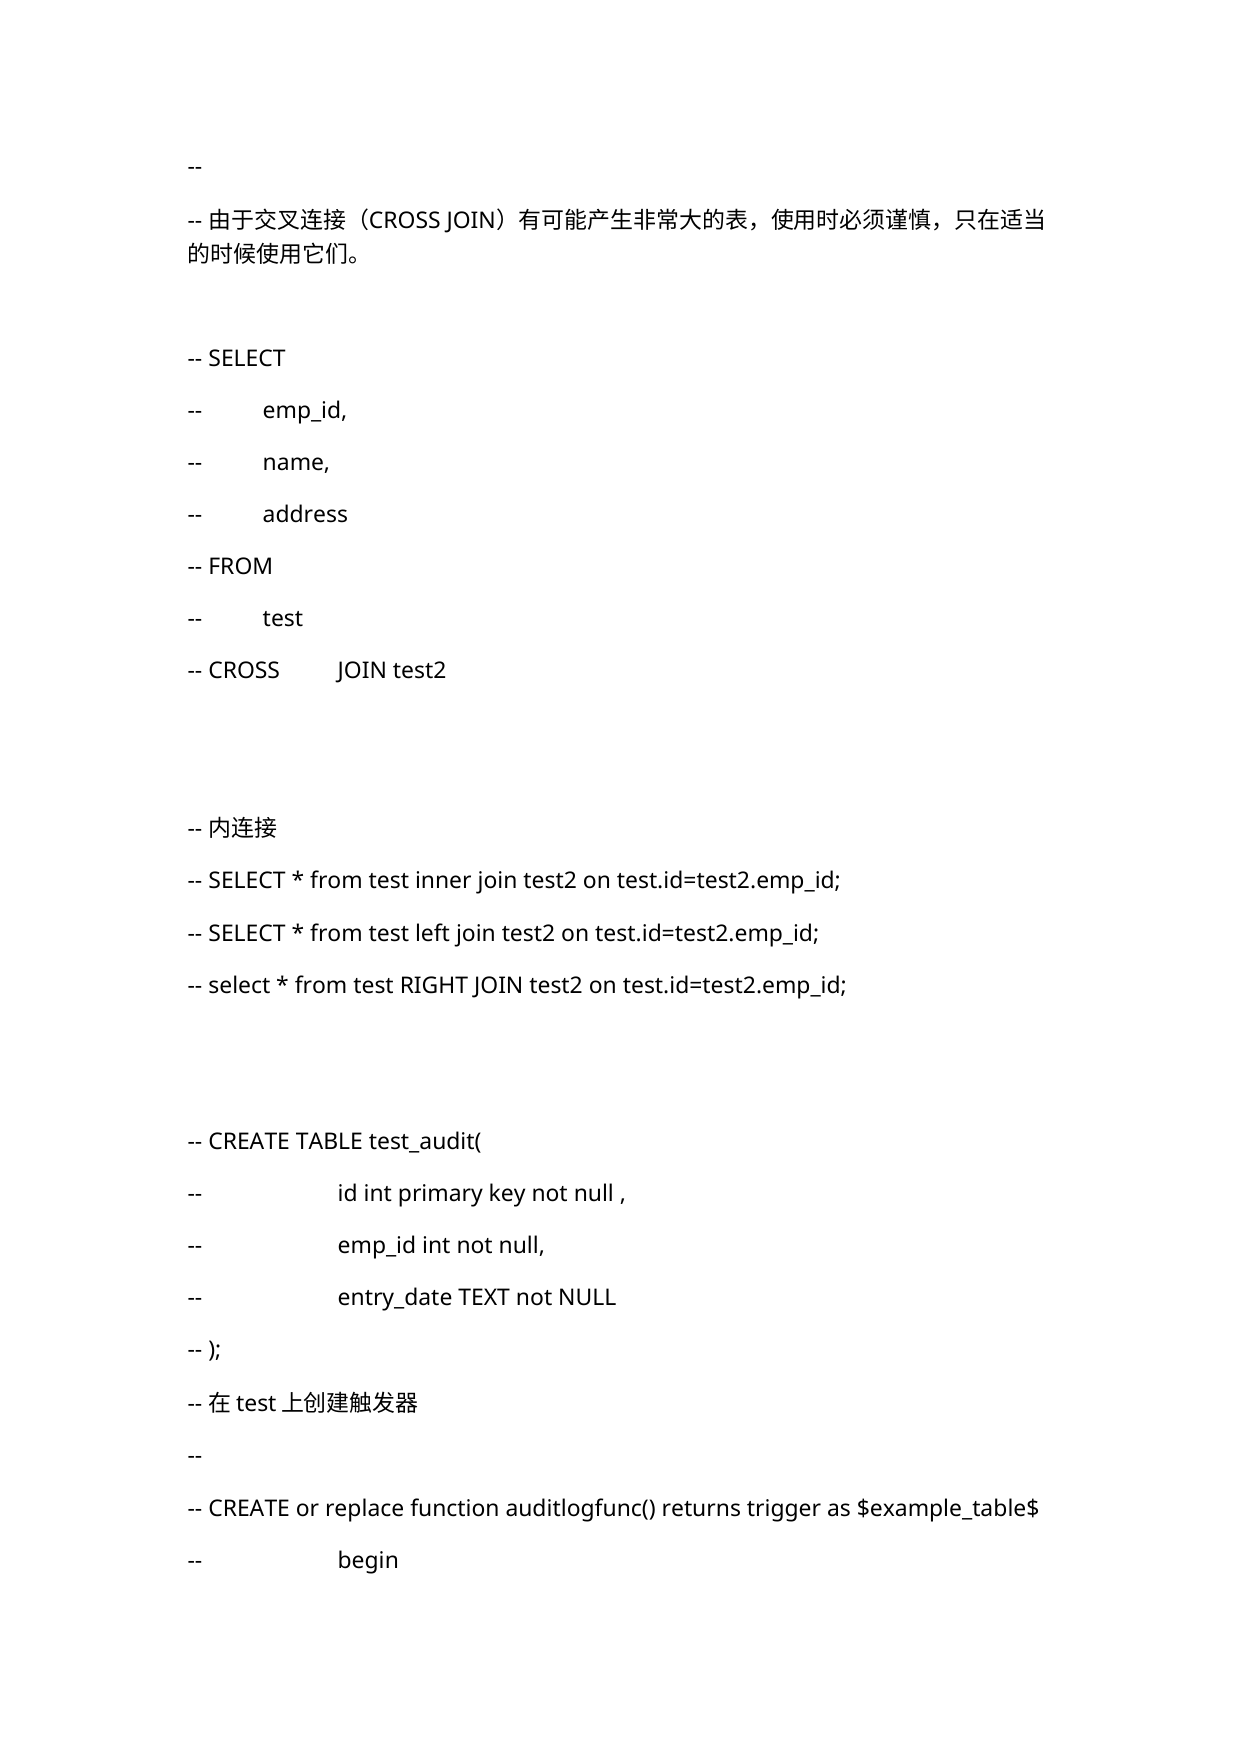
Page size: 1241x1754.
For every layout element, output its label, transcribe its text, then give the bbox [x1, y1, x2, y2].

text -- CREATE TABLE test_audit( [187, 1125, 1053, 1156]
text -- SELECT * from test inner join test2 on test.id=test2.emp_id; [187, 864, 1053, 896]
text -- CREATE or replace function auditlogfunc() returns trigger as $example_table$ [187, 1492, 1053, 1523]
text -- name, [187, 446, 1053, 477]
text -- begin [187, 1544, 1053, 1575]
text -- [187, 150, 1053, 181]
text -- SELECT [187, 342, 1053, 373]
text -- 由于交叉连接（CROSS JOIN）有可能产生非常大的表，使用时必须谨慎，只在适当的时候使用它们。 [187, 202, 1053, 269]
text -- test [187, 602, 1053, 633]
text -- 内连接 [187, 810, 1053, 844]
text -- id int primary key not null , [187, 1177, 1053, 1208]
text -- FROM [187, 550, 1053, 581]
text -- address [187, 498, 1053, 529]
text -- ); [187, 1333, 1053, 1364]
text -- emp_id, [187, 394, 1053, 425]
text -- [187, 1439, 1053, 1471]
text -- CROSS JOIN test2 [187, 654, 1053, 685]
text -- 在test上创建触发器 [187, 1385, 1053, 1419]
text -- select * from test RIGHT JOIN test2 on test.id=test2.emp_id; [187, 969, 1053, 1000]
text -- emp_id int not null, [187, 1229, 1053, 1260]
text -- SELECT * from test left join test2 on test.id=test2.emp_id; [187, 917, 1053, 948]
text -- entry_date TEXT not NULL [187, 1281, 1053, 1312]
